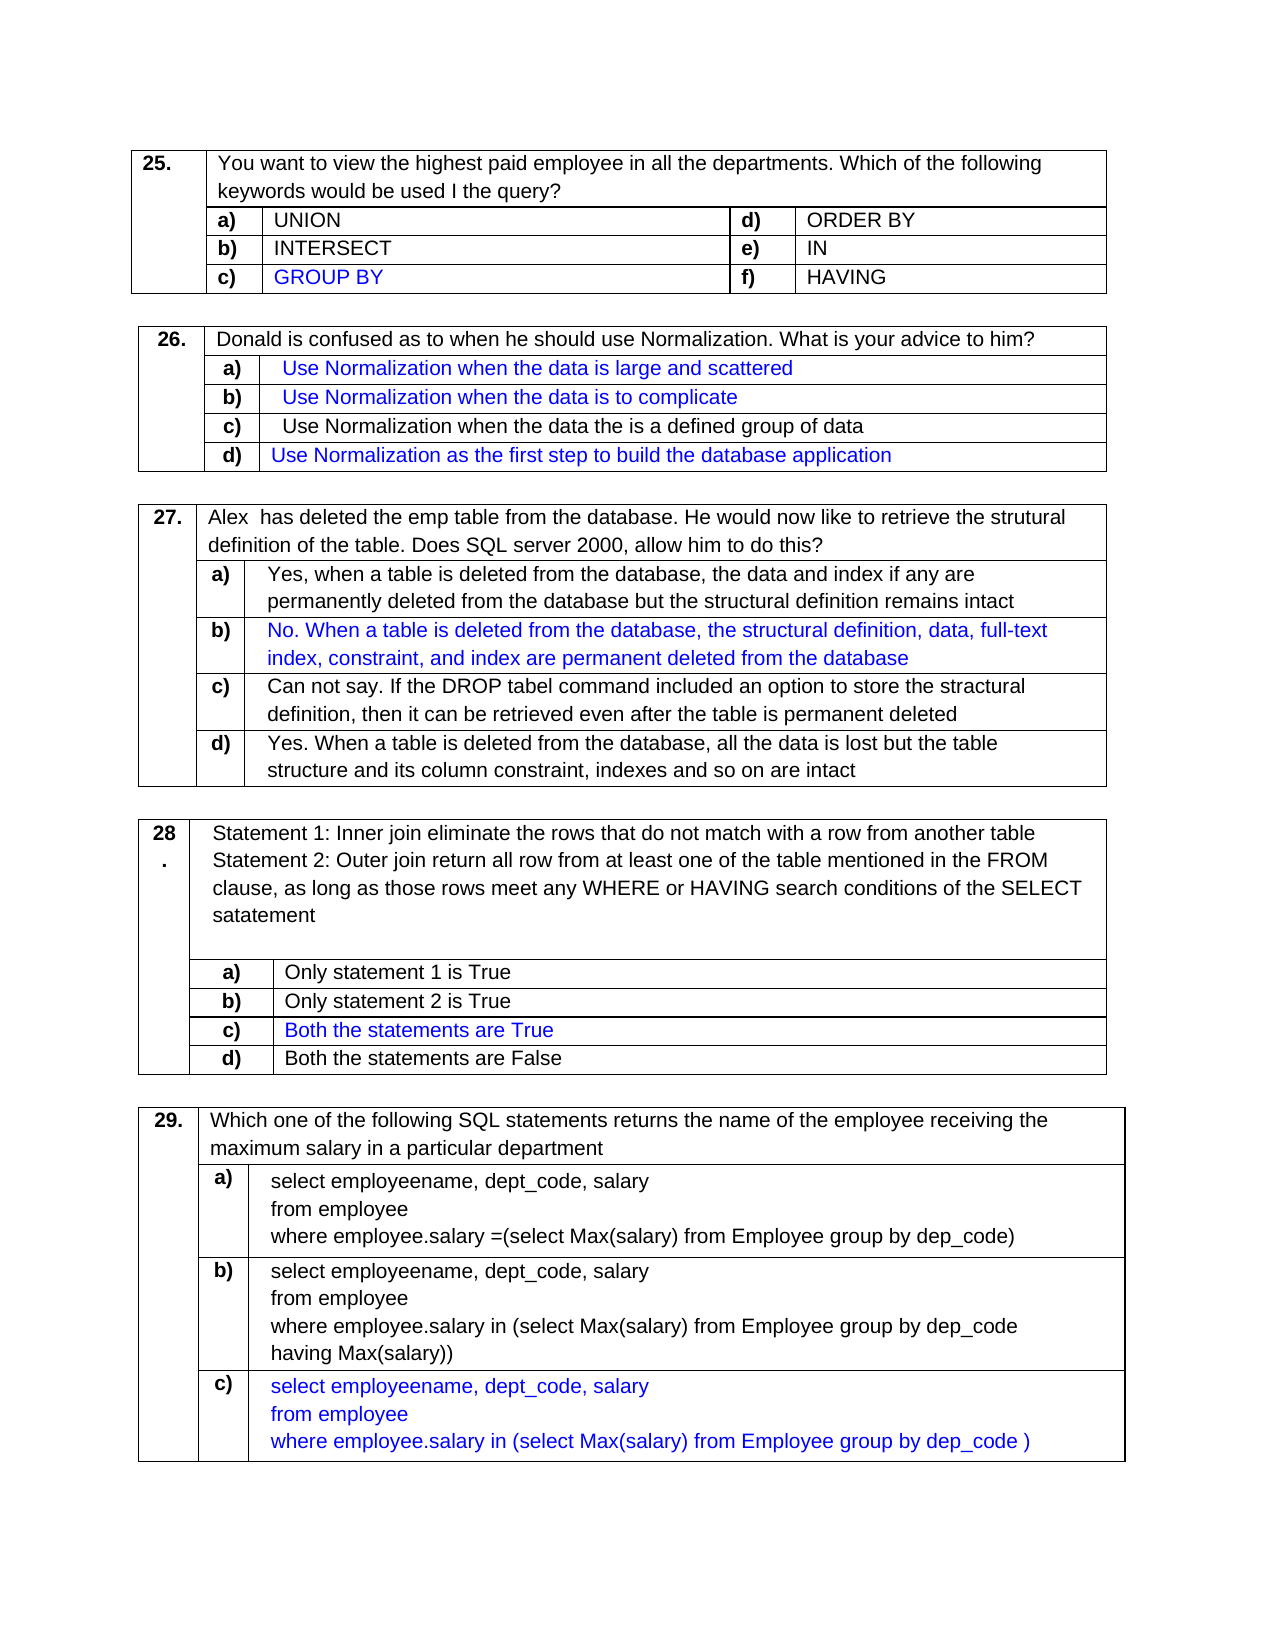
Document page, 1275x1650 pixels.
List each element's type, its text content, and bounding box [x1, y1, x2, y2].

table_cell [245, 674, 1106, 730]
table_cell Only statement 2 is True [274, 989, 1106, 1016]
table_cell c) [205, 414, 259, 442]
table_cell a) [205, 356, 259, 384]
table_cell HAVING [796, 265, 1106, 293]
table_header 26. [139, 327, 204, 471]
table_cell e) [731, 236, 795, 264]
table_cell f) [731, 265, 795, 293]
table_cell [260, 385, 1106, 413]
table_cell Only statement 1 is True [274, 960, 1106, 987]
table_cell b) [207, 236, 262, 264]
table_cell d) [190, 1046, 273, 1074]
table_cell c) [207, 265, 262, 293]
table_header You want to view the highest paid employee in all the departments. Which of the following keywords would be used I the query? [207, 151, 1106, 206]
table_cell [263, 208, 729, 235]
table_cell [249, 1165, 1124, 1257]
table_cell a) [207, 208, 262, 235]
table_header Donald is confused as to when he should use Normalization. What is your advice to him? [205, 327, 1106, 355]
table_cell b) [205, 385, 259, 413]
table_cell [245, 731, 1106, 786]
table_cell b) [199, 1258, 248, 1369]
table_header Alex has deleted the emp table from the database. He would now like to retrieve the strutural definition of the table. Does SQL server 2000, allow him to do this? [197, 505, 1106, 560]
table_cell Use Normalization as the first step to build the database application [260, 443, 1106, 471]
table_cell [245, 561, 1106, 617]
table_cell b) [190, 989, 273, 1016]
table_cell a) [199, 1165, 248, 1257]
table_header 25. [132, 151, 206, 293]
table_cell d) [197, 731, 244, 786]
table_cell [245, 618, 1106, 673]
table_cell a) [197, 561, 244, 617]
table_cell IN [796, 236, 1106, 264]
table_cell d) [205, 443, 259, 471]
table_cell c) [190, 1018, 273, 1045]
table_cell c) [199, 1371, 248, 1461]
table_header 27. [139, 505, 196, 786]
table_header [190, 820, 1106, 959]
table_header 28. [139, 820, 189, 1074]
table_cell [249, 1371, 1124, 1461]
table_cell c) [197, 674, 244, 730]
table_cell INTERSECT [263, 236, 729, 264]
table_cell b) [197, 618, 244, 673]
table_cell GROUP BY [263, 265, 729, 293]
table_header Which one of the following SQL statements returns the name of the employee receiving the maximum salary in a particular department [199, 1108, 1124, 1164]
table_cell [260, 414, 1106, 442]
table_cell Both the statements are True [274, 1018, 1106, 1045]
table_cell a) [190, 960, 273, 987]
table_cell [260, 356, 1106, 384]
table_cell ORDER BY [796, 208, 1106, 235]
table_cell d) [731, 208, 795, 235]
table_cell Both the statements are False [274, 1046, 1106, 1074]
table_header 29. [139, 1108, 198, 1461]
table_cell [249, 1258, 1124, 1369]
